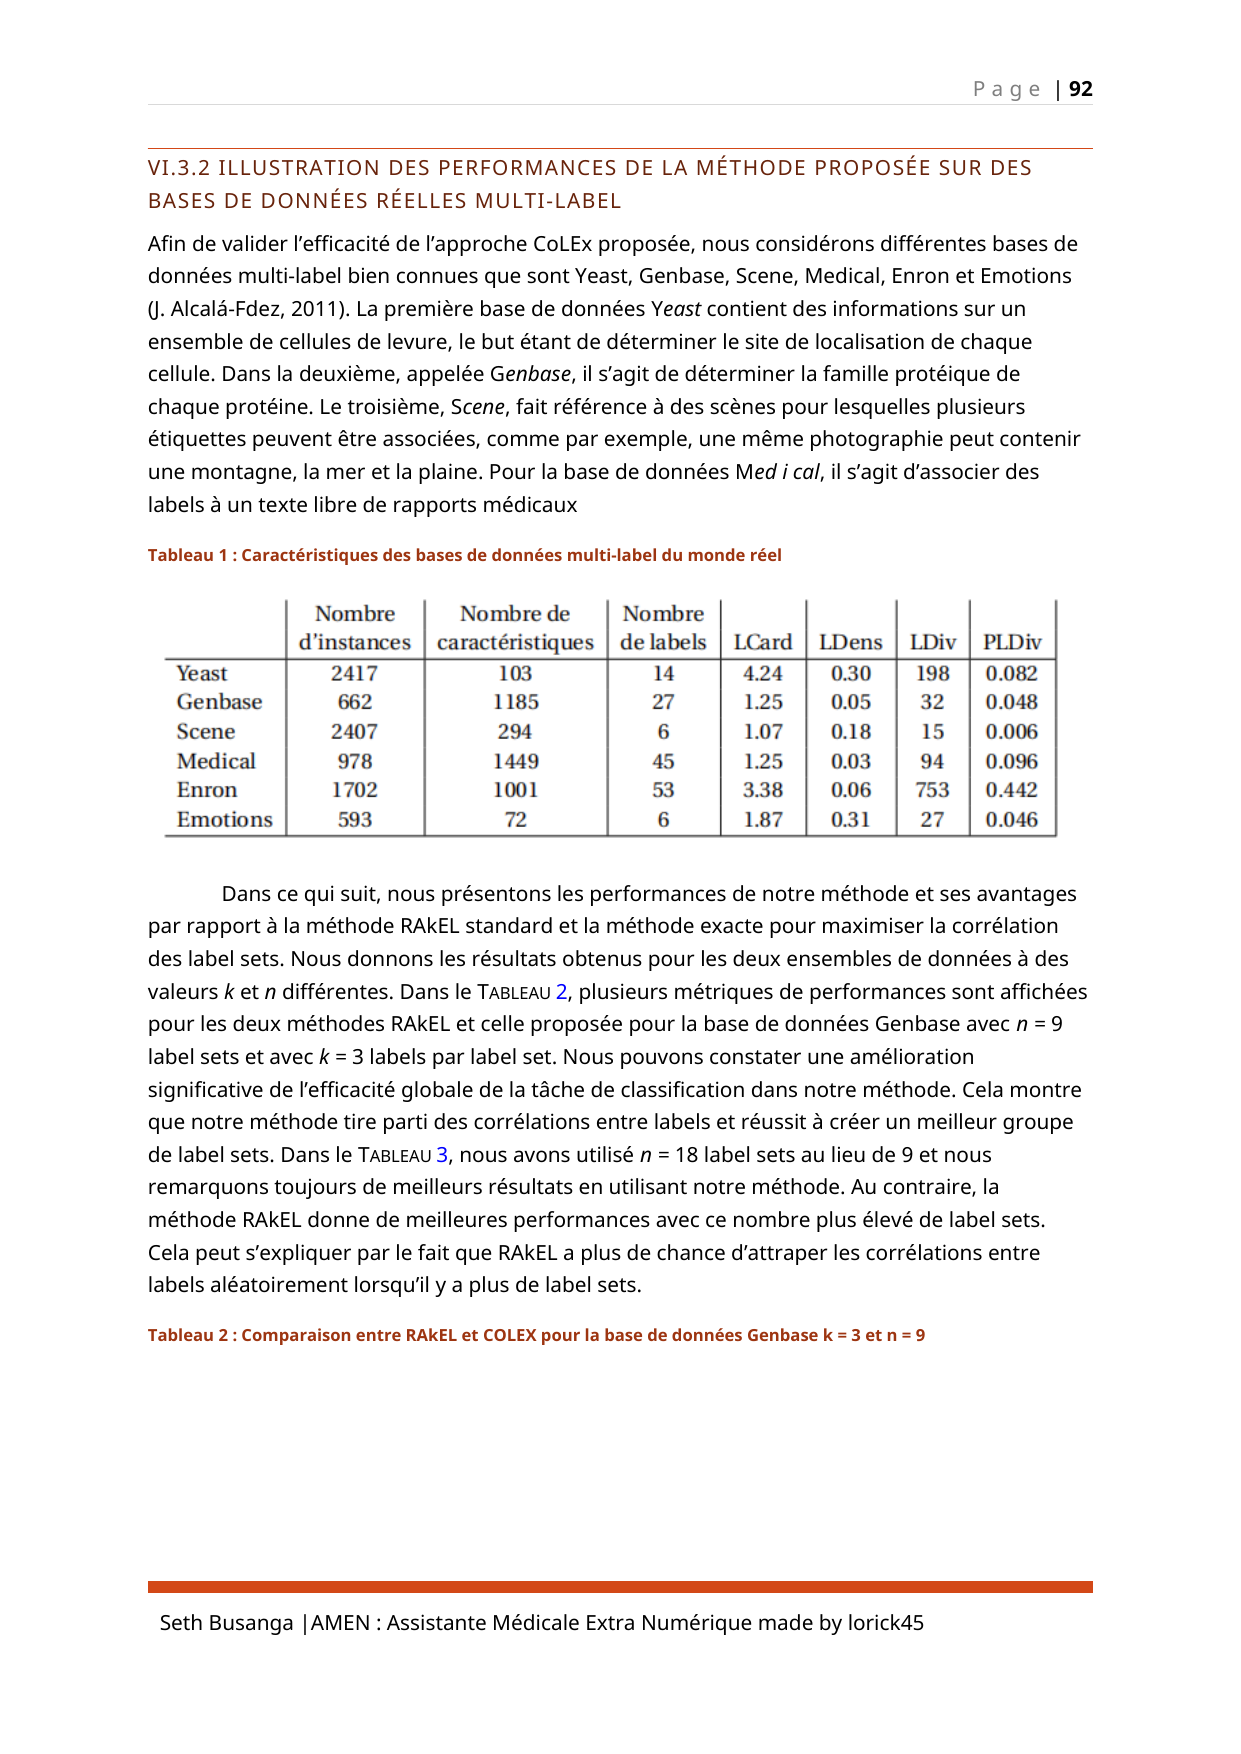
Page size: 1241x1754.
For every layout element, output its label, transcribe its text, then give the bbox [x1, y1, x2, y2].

subtitle VI.3.2 Illustration des performances de la méthode proposée sur des bases de données réelles multi-label [148, 149, 1093, 214]
picture [147, 590, 1093, 854]
text Tableau 2 : Comparaison entre RAkEL et COLEX pour la base de données Genbase k = 3 et n = 9 [148, 1324, 1093, 1346]
text Dans ce qui suit, nous présentons les performances de notre méthode et ses avantages par rapport à la méthode RAkEL standard et la méthode exacte pour maximiser la corrélation des label sets. Nous donnons les résultats obtenus pour les deux ensembles de données à des valeurs k et n différentes. Dans le TABLEAU 2, plusieurs métriques de performances sont affichées pour les deux méthodes RAkEL et celle proposée pour la base de données Genbase avec n = 9 label sets et avec k = 3 labels par label set. Nous pouvons constater une amélioration significative de l’efficacité globale de la tâche de classification dans notre méthode. Cela montre que notre méthode tire parti des corrélations entre labels et réussit à créer un meilleur groupe de label sets. Dans le TABLEAU 3, nous avons utilisé n = 18 label sets au lieu de 9 et nous remarquons toujours de meilleurs résultats en utilisant notre méthode. Au contraire, la méthode RAkEL donne de meilleures performances avec ce nombre plus élevé de label sets. Cela peut s’expliquer par le fait que RAkEL a plus de chance d’attraper les corrélations entre labels aléatoirement lorsqu’il y a plus de label sets. [148, 879, 1093, 1299]
text Afin de valider l’efficacité de l’approche CoLEx proposée, nous considérons différentes bases de données multi-label bien connues que sont Yeast, Genbase, Scene, Medical, Enron et Emotions . La première base de données Yeast contient des informations sur un ensemble de cellules de levure, le but étant de déterminer le site de localisation de chaque cellule. Dans la deuxième, appelée Genbase, il s’agit de déterminer la famille protéique de chaque protéine. Le troisième, Scene, fait référence à des scènes pour lesquelles plusieurs étiquettes peuvent être associées, comme par exemple, une même photographie peut contenir une montagne, la mer et la plaine. Pour la base de données Med i cal, il s’agit d’associer des labels à un texte libre de rapports médicaux [148, 229, 1093, 518]
text Tableau 1 : Caractéristiques des bases de données multi-label du monde réel [148, 543, 1093, 566]
